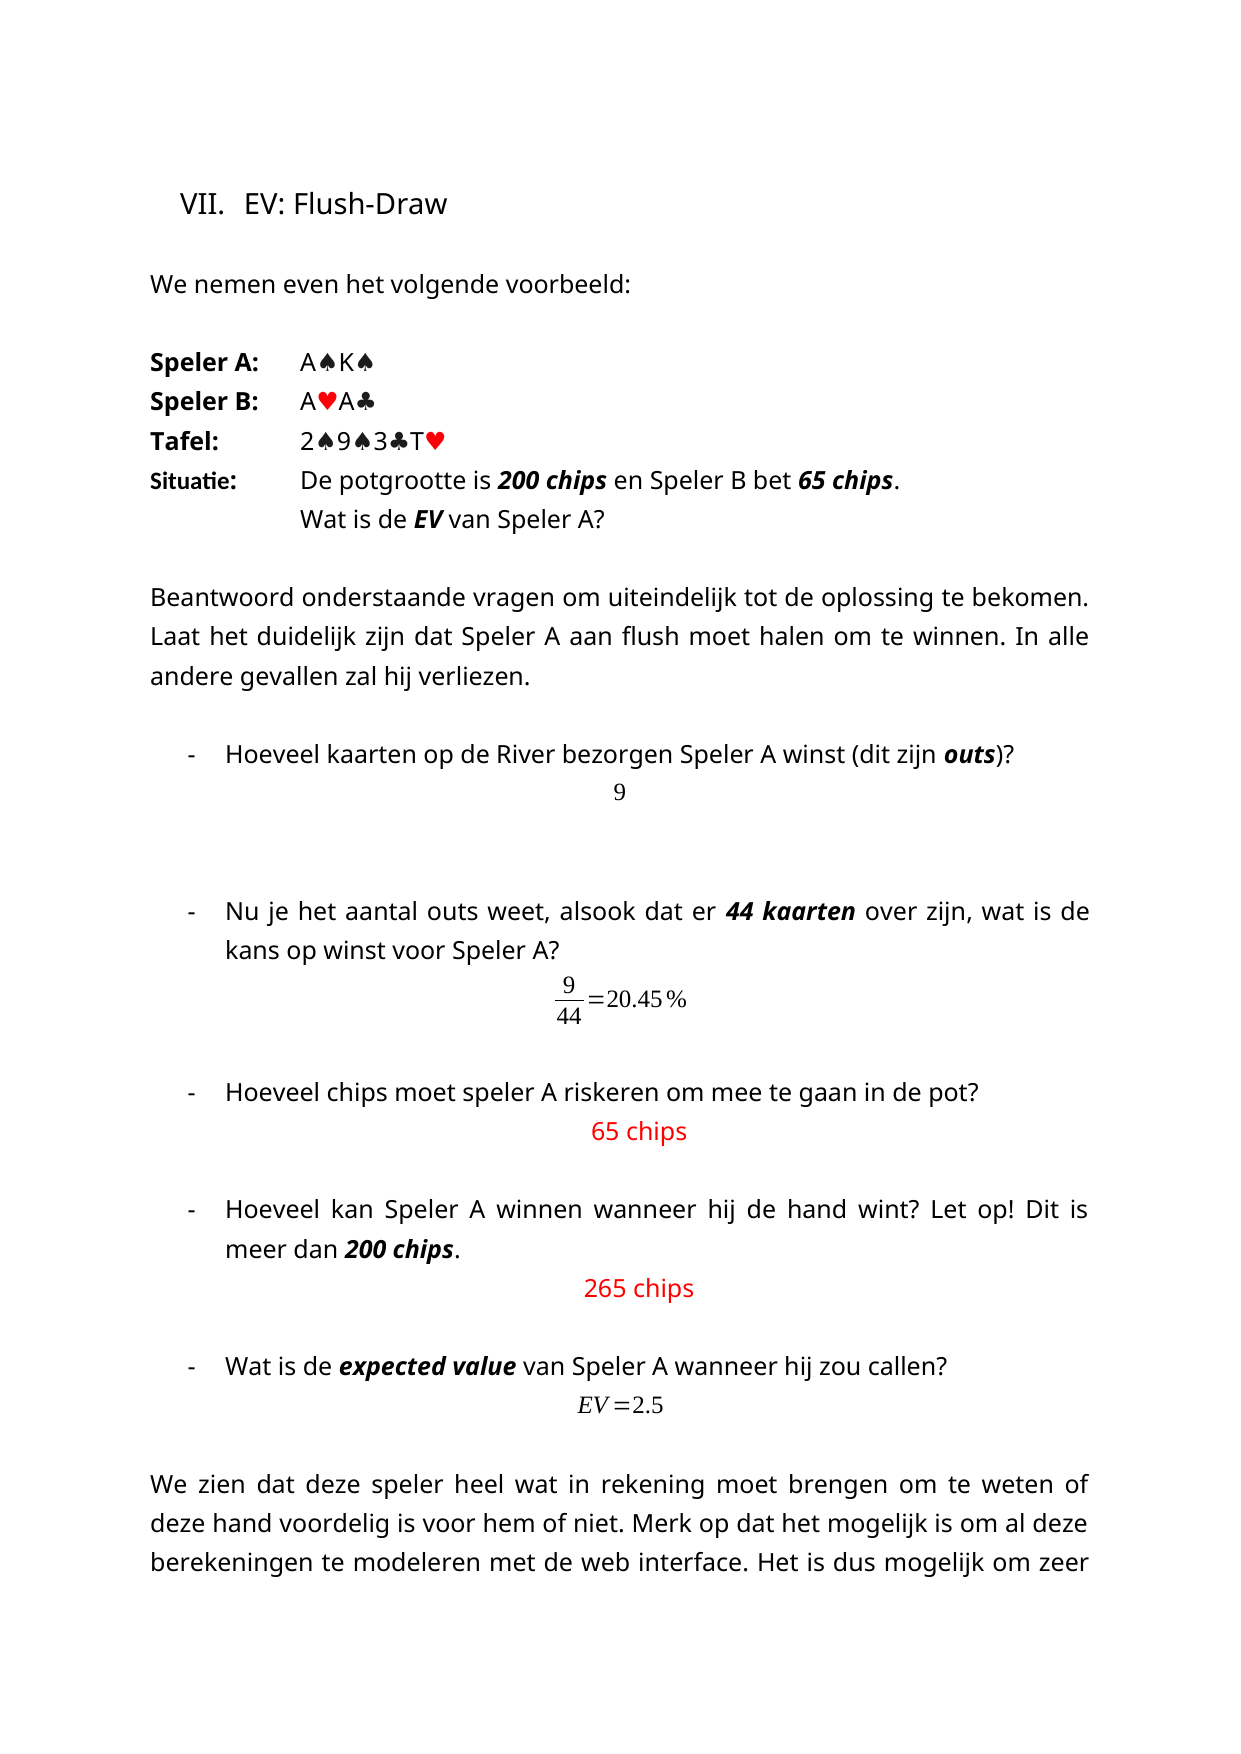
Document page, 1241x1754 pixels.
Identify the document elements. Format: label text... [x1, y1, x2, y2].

list Hoeveel chips moet speler A riskeren om mee te gaan in de pot? [187, 1075, 1090, 1109]
list Wat is de expected value van Speler A wanneer hij zou callen? [187, 1349, 1090, 1383]
text Wat is de EV van Speler A? [225, 501, 1090, 536]
text 265 chips [187, 1271, 1090, 1304]
list Nu je het aantal outs weet, alsook dat er 44 kaarten over zijn, wat is de kans op winst voor Speler A? [187, 893, 1090, 966]
list Hoeveel kaarten op de River bezorgen Speler A winst (dit zijn outs)? [187, 736, 1090, 771]
text Speler B: A♥A♣ [150, 384, 1090, 418]
text 65 chips [187, 1114, 1090, 1148]
list Hoeveel kan Speler A winnen wanneer hij de hand wint? Let op! Dit is meer dan 200 chips. [187, 1192, 1090, 1265]
text Beantwoord onderstaande vragen om uiteindelijk tot de oplossing te bekomen. Laat het duidelijk zijn dat Speler A aan flush moet halen om te winnen. In alle andere gevallen zal hij verliezen. [150, 580, 1090, 692]
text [150, 1466, 1090, 1579]
text Tafel: 2♠9♠3♣T♥ [150, 423, 1090, 457]
text Speler A: A♠K♠ [150, 345, 1090, 379]
text We nemen even het volgende voorbeeld: [150, 266, 1090, 301]
text Situatie: De potgrootte is 200 chips en Speler B bet 65 chips. [150, 462, 1090, 496]
subtitle EV: Flush-Draw [225, 183, 1090, 223]
